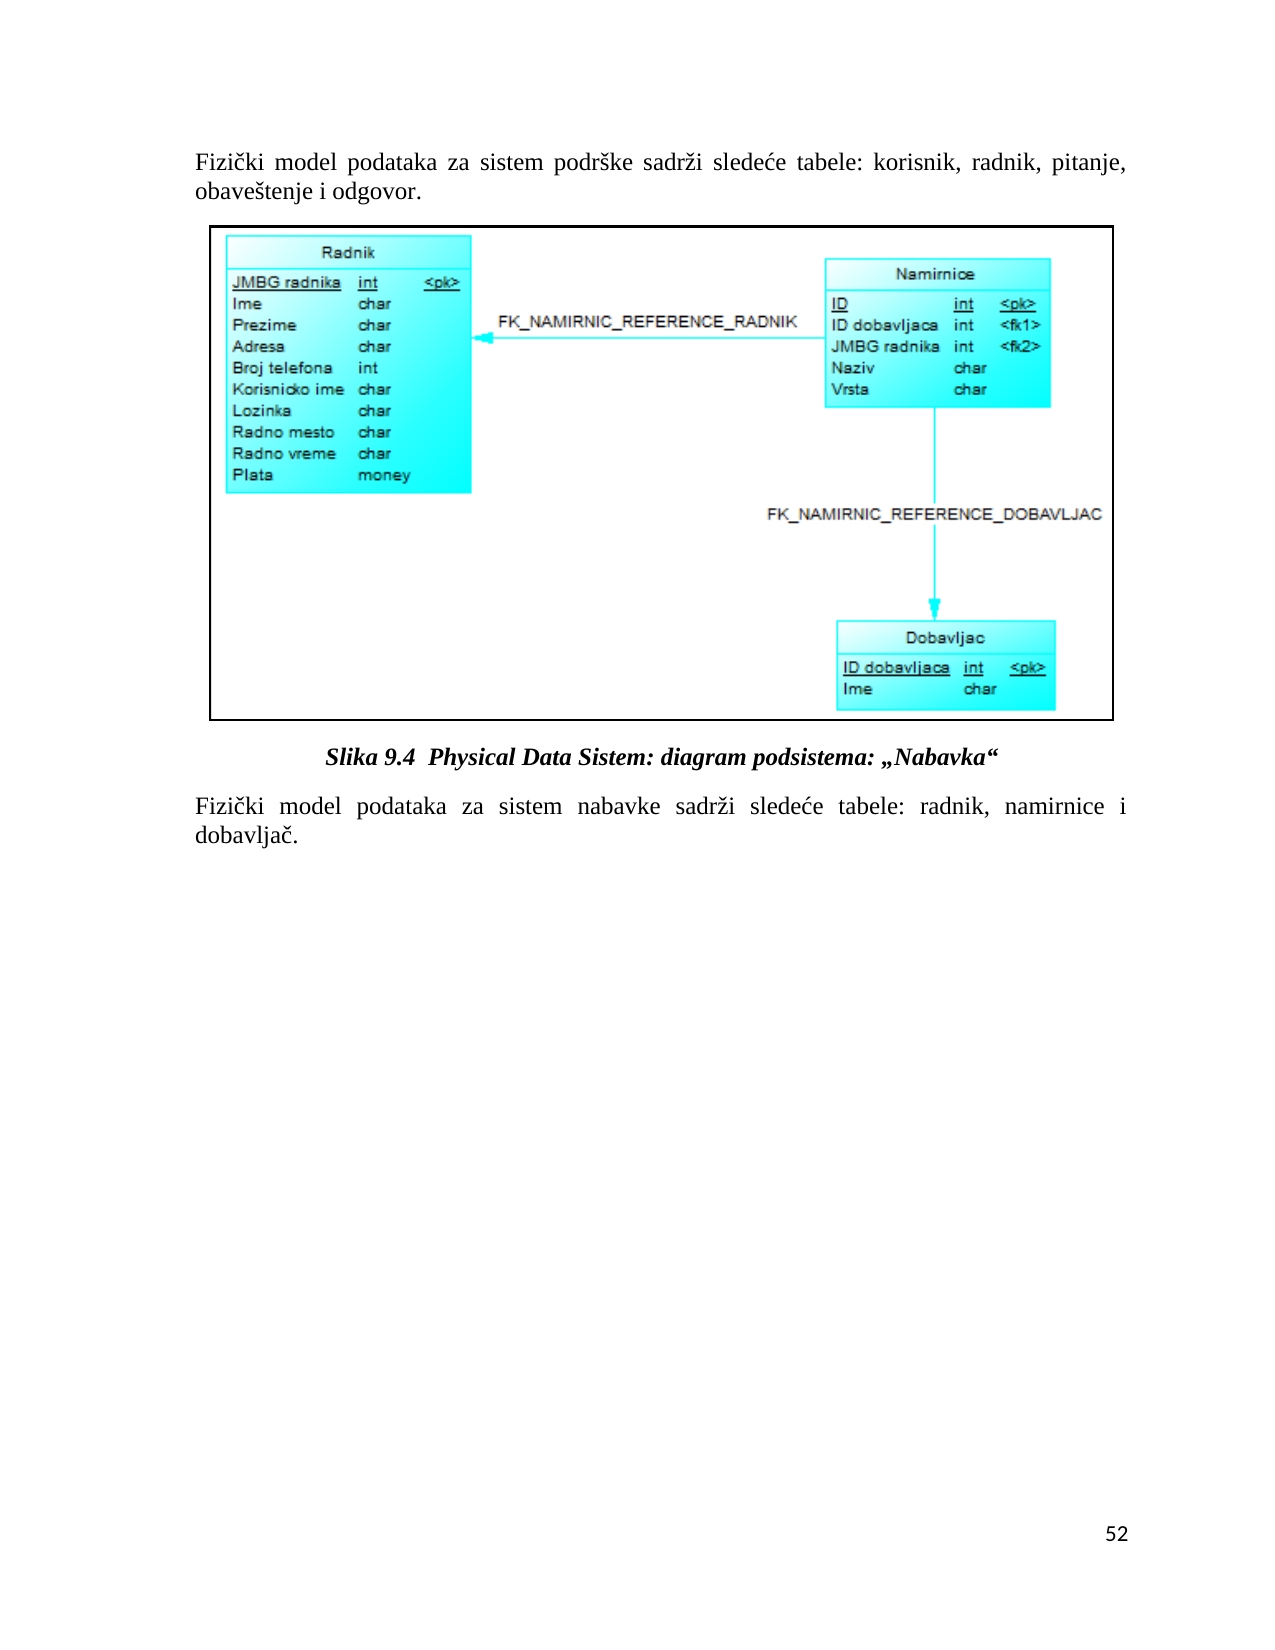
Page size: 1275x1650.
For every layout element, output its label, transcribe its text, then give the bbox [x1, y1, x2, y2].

text Fizički model podataka za sistem podrške sadrži sledeće tabele: korisnik, radnik, pitanje, obaveštenje i odgovor. [195, 147, 1128, 204]
text Fizički model podataka za sistem nabavke sadrži sledeće tabele: radnik, namirnice i dobavljač. [195, 791, 1128, 849]
picture [211, 228, 1112, 719]
text Slika 9.4 Physical Data Sistem: diagram podsistema: „Nabavka“ [195, 742, 1128, 770]
